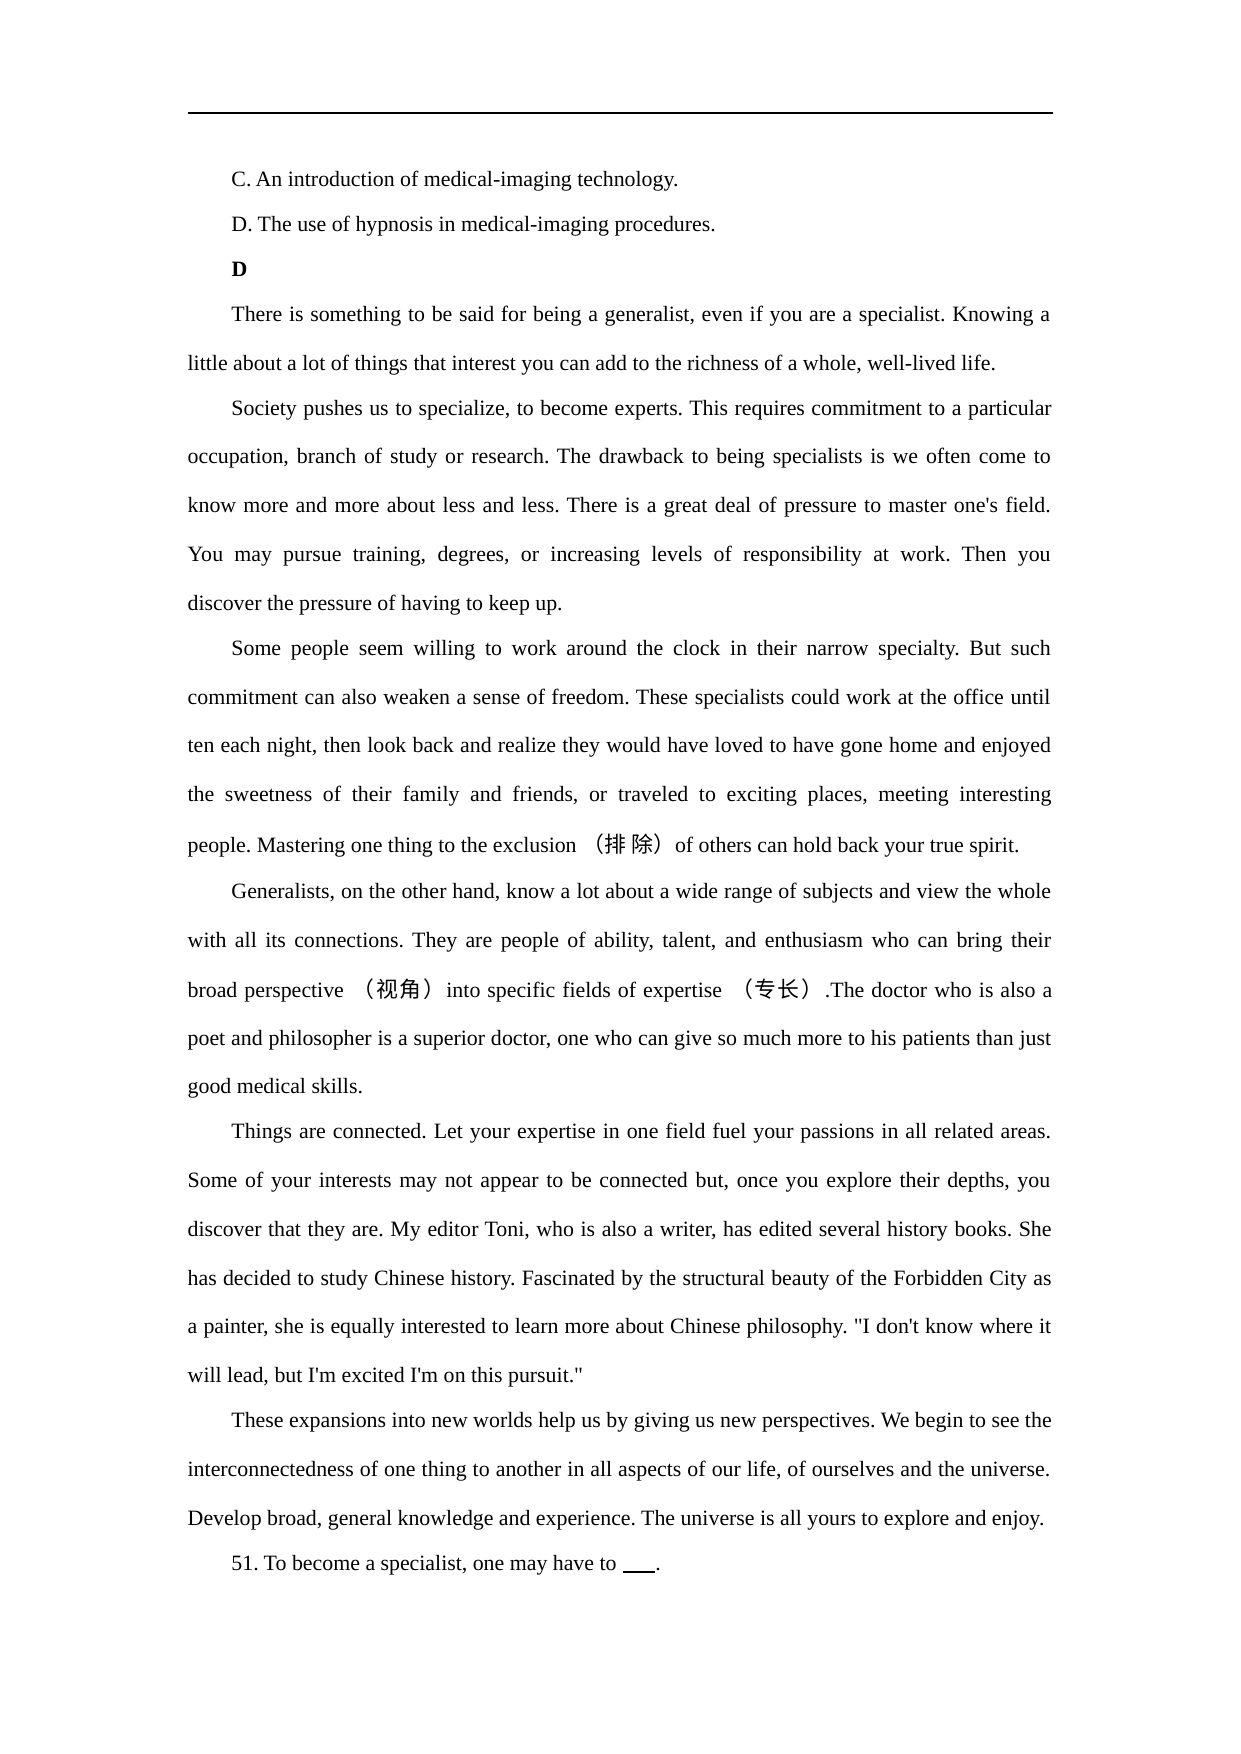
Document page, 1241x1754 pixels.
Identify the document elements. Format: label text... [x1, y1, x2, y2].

text Some people seem willing to work around the clock in their narrow specialty. But such commitment can also weaken a sense of freedom. These specialists could work at the office until ten each night, then look back and realize they would have loved to have gone home and enjoyed the sweetness of their family and friends, or traveled to exciting places, meeting interesting people. Mastering one thing to the exclusion （排 除）of others can hold back your true spirit. [187, 631, 1053, 859]
text D [187, 252, 1053, 285]
text C. An introduction of medical-imaging technology. [187, 162, 1053, 194]
text Generalists, on the other hand, know a lot about a wide range of subjects and view the whole with all its connections. They are people of ability, talent, and enthusiasm who can bring their broad perspective （视角）into specific fields of expertise （专长）.The doctor who is also a poet and philosopher is a superior doctor, one who can give so much more to his patients than just good medical skills. [187, 874, 1053, 1102]
text D. The use of hypnosis in medical-imaging procedures. [187, 207, 1053, 239]
text Things are connected. Let your expertise in one field fuel your passions in all related areas. Some of your interests may not appear to be connected but, once you explore their depths, you discover that they are. My editor Toni, who is also a writer, has edited several history books. She has decided to study Chinese history. Fascinated by the structural beauty of the Forbidden City as a painter, she is equally interested to learn more about Chinese philosophy. "I don't know where it will lead, but I'm excited I'm on this pursuit." [187, 1115, 1053, 1391]
text 51. To become a specialist, one may have to . [187, 1546, 1053, 1579]
text There is something to be said for being a generalist, even if you are a specialist. Knowing a little about a lot of things that interest you can add to the richness of a whole, well-lived life. [187, 297, 1053, 378]
text These expansions into new worlds help us by giving us new perspectives. We begin to see the interconnectedness of one thing to another in all aspects of our life, of ourselves and the universe. Develop broad, general knowledge and experience. The universe is all yours to explore and enjoy. [187, 1403, 1053, 1533]
text Society pushes us to specialize, to become experts. This requires commitment to a particular occupation, branch of study or research. The drawback to being specialists is we often come to know more and more about less and less. There is a great deal of pressure to master one's field. You may pursue training, degrees, or increasing levels of responsibility at work. Then you discover the pressure of having to keep up. [187, 391, 1053, 619]
